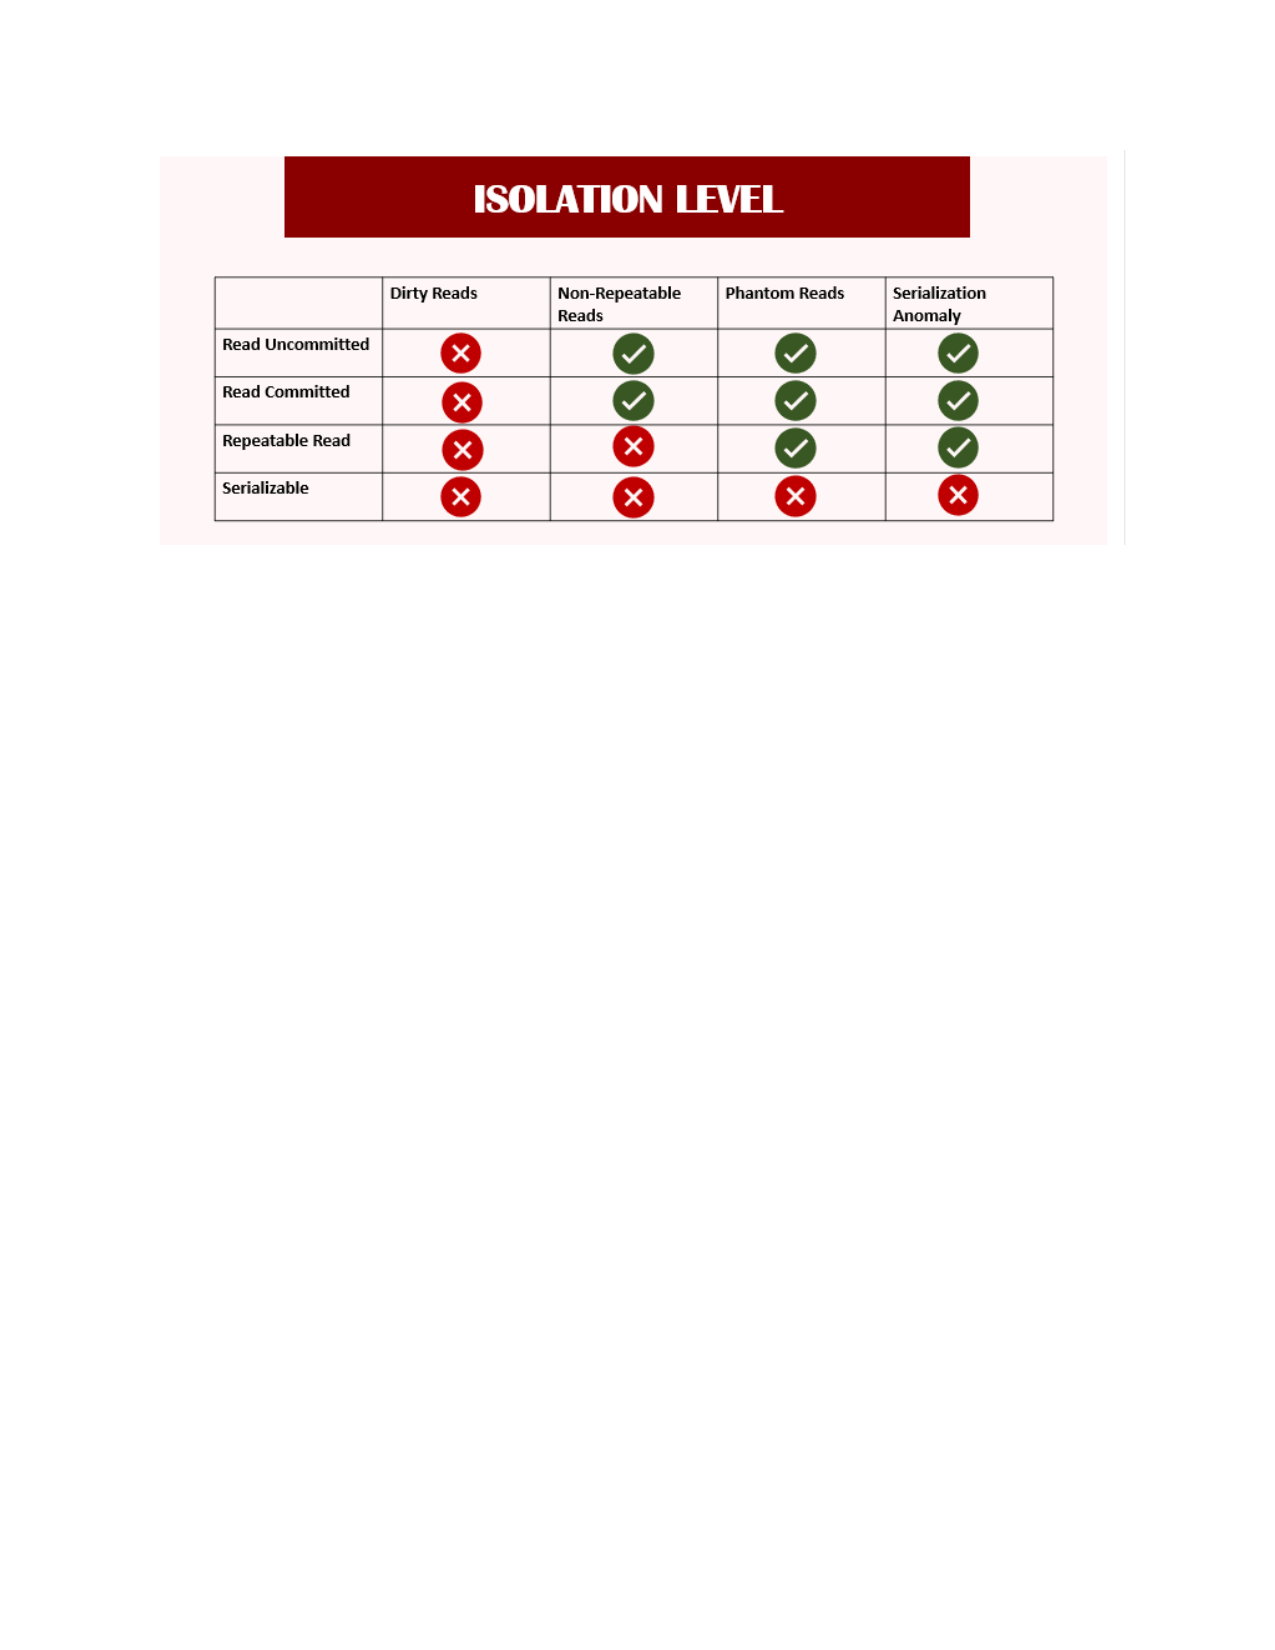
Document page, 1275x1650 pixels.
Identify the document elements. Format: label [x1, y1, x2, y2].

picture [150, 150, 1125, 545]
